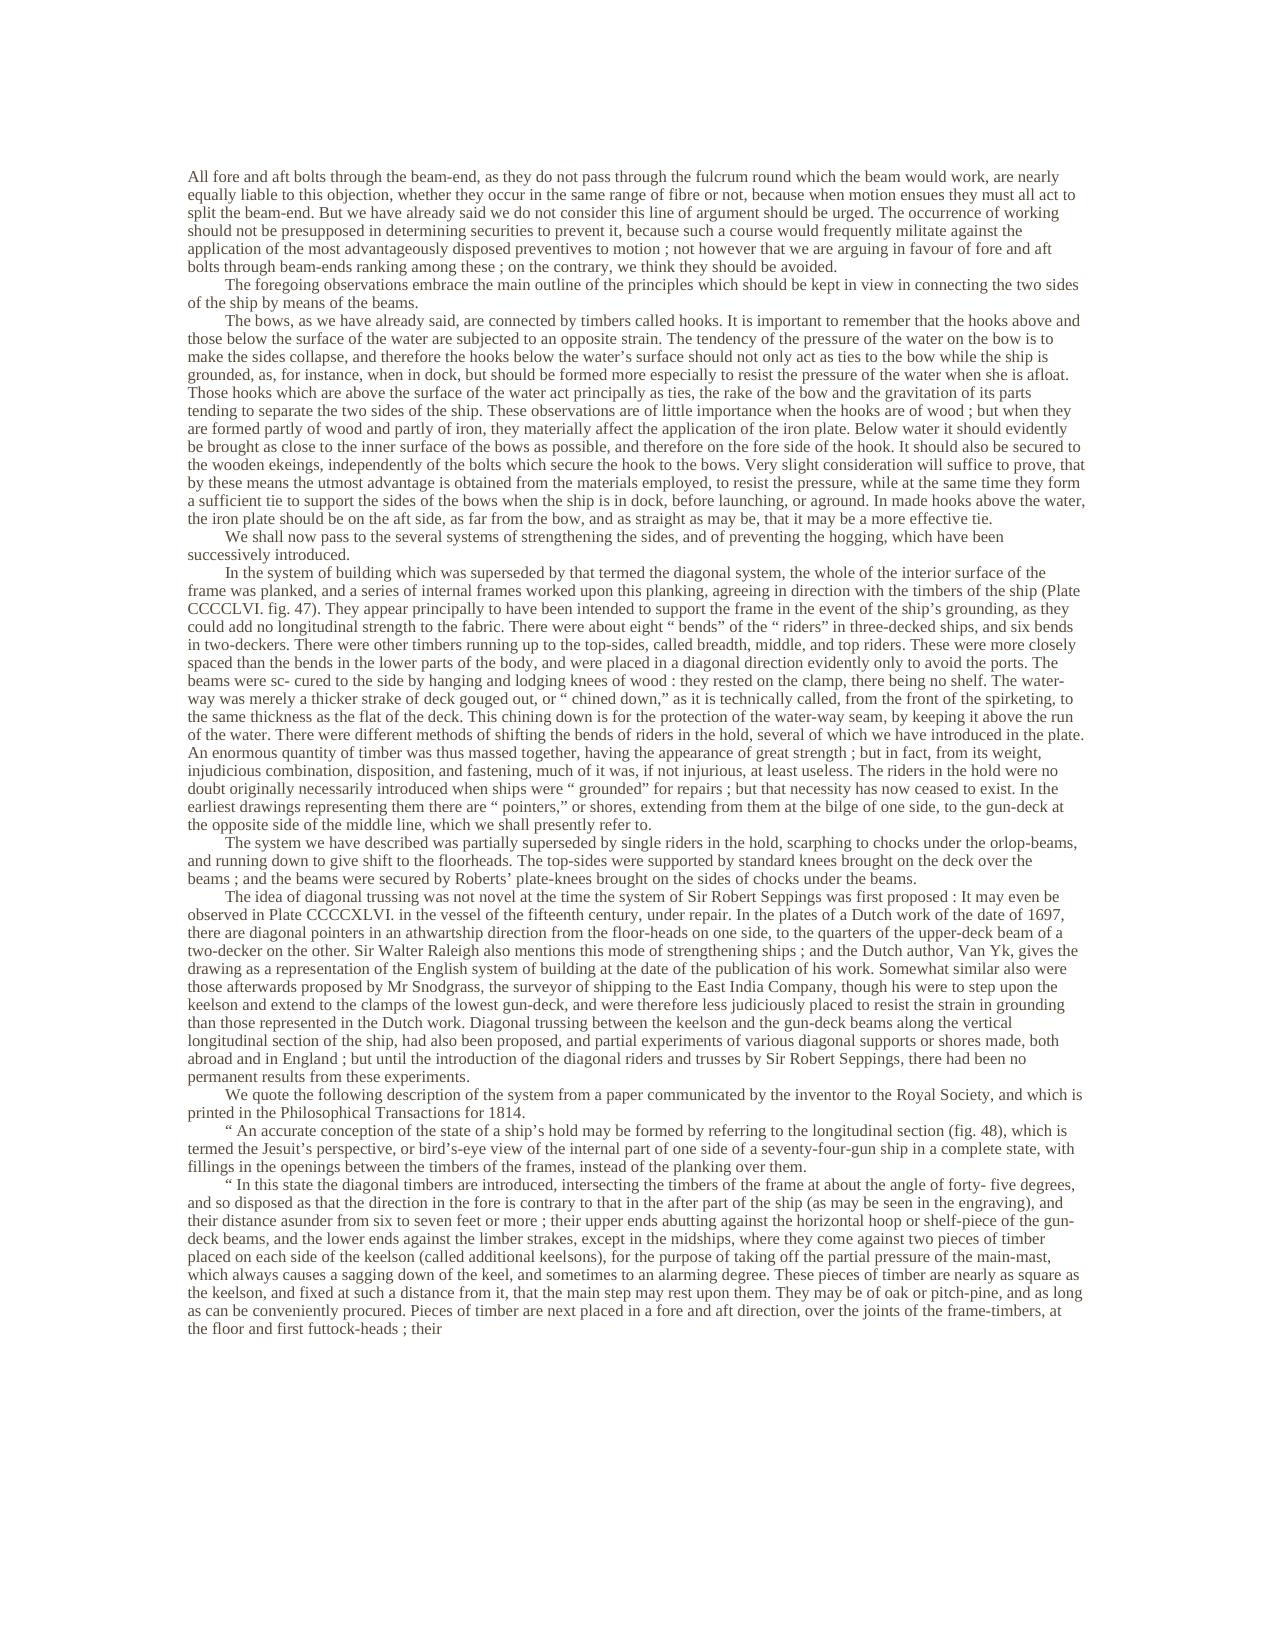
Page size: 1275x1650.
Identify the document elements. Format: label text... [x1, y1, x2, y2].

text All fore and aft bolts through the beam-end, as they do not pass through the fulcrum round which the beam would work, are nearly equally liable to this objection, whether they occur in the same range of fibre or not, because when motion ensues they must all act to split the beam-end. But we have already said we do not consider this line of argument should be urged. The occurrence of working should not be presupposed in determining securities to prevent it, because such a course would frequently militate against the application of the most advantageously disposed preventives to motion ; not however that we are arguing in favour of fore and aft bolts through beam-ends ranking among these ; on the contrary, we think they should be avoided. [187, 168, 1086, 276]
text “ In this state the diagonal timbers are introduced, intersecting the timbers of the frame at about the angle of forty- five degrees, and so disposed as that the direction in the fore is contrary to that in the after part of the ship (as may be seen in the engraving), and their distance asunder from six to seven feet or more ; their upper ends abutting against the horizontal hoop or shelf-piece of the gun-deck beams, and the lower ends against the limber strakes, except in the midships, where they come against two pieces of timber placed on each side of the keelson (called additional keelsons), for the purpose of taking off the partial pressure of the main-mast, which always causes a sagging down of the keel, and sometimes to an alarming degree. These pieces of timber are nearly as square as the keelson, and fixed at such a distance from it, that the main step may rest upon them. They may be of oak or pitch-pine, and as long as can be conveniently procured. Pieces of timber are next placed in a fore and aft direction, over the joints of the frame-timbers, at the floor and first futtock-heads ; their [187, 1176, 1086, 1338]
text The idea of diagonal trussing was not novel at the time the system of Sir Robert Seppings was first proposed : It may even be observed in Plate CCCCXLVI. in the vessel of the fifteenth century, under repair. In the plates of a Dutch work of the date of 1697, there are diagonal pointers in an athwartship direction from the floor-heads on one side, to the quarters of the upper-deck beam of a two-decker on the other. Sir Walter Raleigh also mentions this mode of strengthening ships ; and the Dutch author, Van Yk, gives the drawing as a representation of the English system of building at the date of the publication of his work. Somewhat similar also were those afterwards proposed by Mr Snodgrass, the surveyor of shipping to the East India Company, though his were to step upon the keelson and extend to the clamps of the lowest gun-deck, and were therefore less judiciously placed to resist the strain in grounding than those represented in the Dutch work. Diagonal trussing between the keelson and the gun-deck beams along the vertical longitudinal section of the ship, had also been proposed, and partial experiments of various diagonal supports or shores made, both abroad and in England ; but until the introduction of the diagonal riders and trusses by Sir Robert Seppings, there had been no permanent results from these experiments. [187, 888, 1086, 1086]
text “ An accurate conception of the state of a ship’s hold may be formed by referring to the longitudinal section (fig. 48), which is termed the Jesuit’s perspective, or bird’s-eye view of the internal part of one side of a seventy-four-gun ship in a complete state, with fillings in the openings between the timbers of the frames, instead of the planking over them. [187, 1122, 1086, 1176]
text The foregoing observations embrace the main outline of the principles which should be kept in view in connecting the two sides of the ship by means of the beams. [187, 276, 1086, 312]
text The bows, as we have already said, are connected by timbers called hooks. It is important to remember that the hooks above and those below the surface of the water are subjected to an opposite strain. The tendency of the pressure of the water on the bow is to make the sides collapse, and therefore the hooks below the water’s surface should not only act as ties to the bow while the ship is grounded, as, for instance, when in dock, but should be formed more especially to resist the pressure of the water when she is afloat. Those hooks which are above the surface of the water act principally as ties, the rake of the bow and the gravitation of its parts tending to separate the two sides of the ship. These observations are of little importance when the hooks are of wood ; but when they are formed partly of wood and partly of iron, they materially affect the application of the iron plate. Below water it should evidently be brought as close to the inner surface of the bows as possible, and therefore on the fore side of the hook. It should also be secured to the wooden ekeings, independently of the bolts which secure the hook to the bows. Very slight consideration will suffice to prove, that by these means the utmost advantage is obtained from the materials employed, to resist the pressure, while at the same time they form a sufficient tie to support the sides of the bows when the ship is in dock, before launching, or aground. In made hooks above the water, the iron plate should be on the aft side, as far from the bow, and as straight as may be, that it may be a more effective tie. [187, 312, 1086, 528]
text We shall now pass to the several systems of strengthening the sides, and of preventing the hogging, which have been successively introduced. [187, 528, 1086, 564]
text In the system of building which was superseded by that termed the diagonal system, the whole of the interior surface of the frame was planked, and a series of internal frames worked upon this planking, agreeing in direction with the timbers of the ship (Plate CCCCLVI. fig. 47). They appear principally to have been intended to support the frame in the event of the ship’s grounding, as they could add no longitudinal strength to the fabric. There were about eight “ bends” of the “ riders” in three-decked ships, and six bends in two-deckers. There were other timbers running up to the top-sides, called breadth, middle, and top riders. These were more closely spaced than the bends in the lower parts of the body, and were placed in a diagonal direction evidently only to avoid the ports. The beams were sc- cured to the side by hanging and lodging knees of wood : they rested on the clamp, there being no shelf. The water-way was merely a thicker strake of deck gouged out, or “ chined down,” as it is technically called, from the front of the spirketing, to the same thickness as the flat of the deck. This chining down is for the protection of the water-way seam, by keeping it above the run of the water. There were different methods of shifting the bends of riders in the hold, several of which we have introduced in the plate. [187, 564, 1086, 744]
text The system we have described was partially superseded by single riders in the hold, scarphing to chocks under the orlop-beams, and running down to give shift to the floorheads. The top-sides were supported by standard knees brought on the deck over the beams ; and the beams were secured by Roberts’ plate-knees brought on the sides of chocks under the beams. [187, 834, 1086, 888]
text We quote the following description of the system from a paper communicated by the inventor to the Royal Society, and which is printed in the Philosophical Transactions for 1814. [187, 1086, 1086, 1122]
text An enormous quantity of timber was thus massed together, having the appearance of great strength ; but in fact, from its weight, injudicious combination, disposition, and fastening, much of it was, if not injurious, at least useless. The riders in the hold were no doubt originally necessarily introduced when ships were “ grounded” for repairs ; but that necessity has now ceased to exist. In the earliest drawings representing them there are “ pointers,” or shores, extending from them at the bilge of one side, to the gun-deck at the opposite side of the middle line, which we shall presently refer to. [187, 744, 1086, 834]
